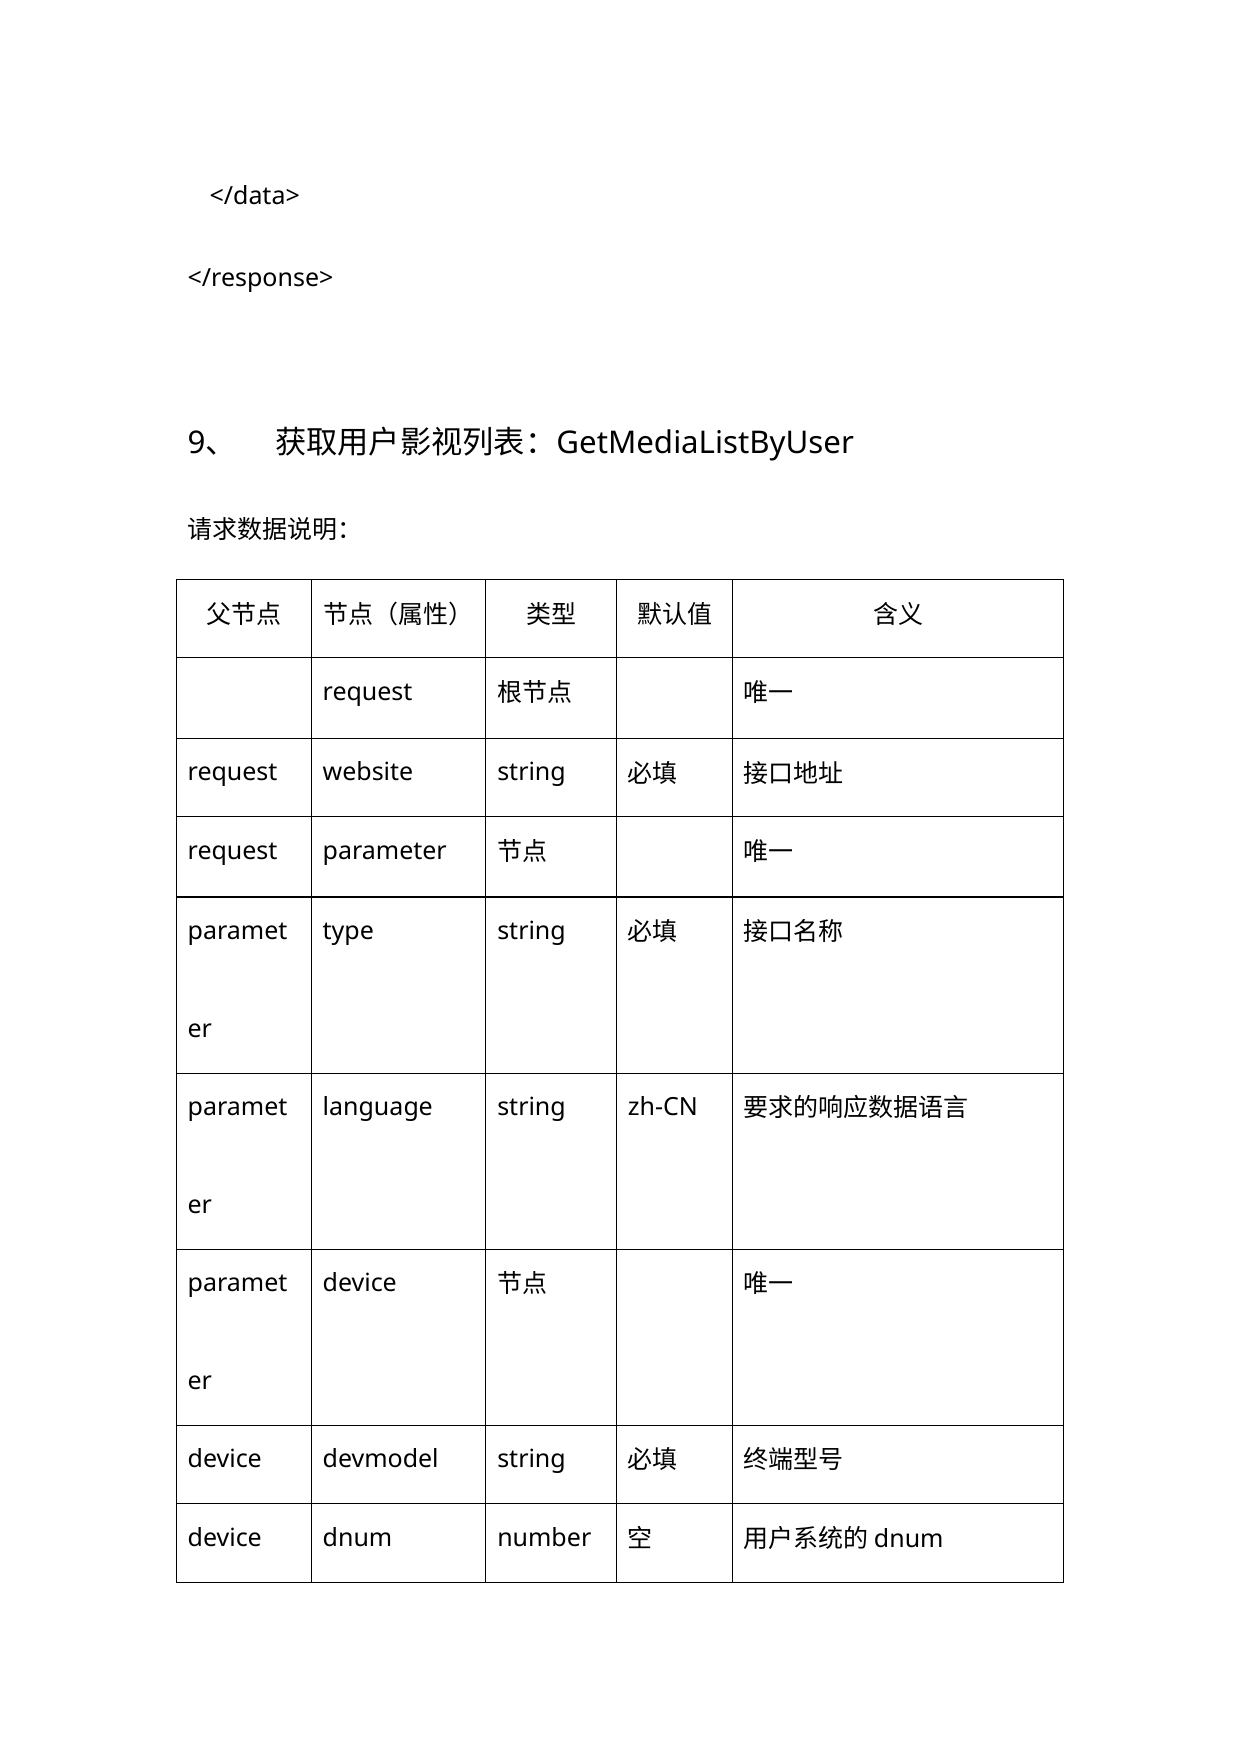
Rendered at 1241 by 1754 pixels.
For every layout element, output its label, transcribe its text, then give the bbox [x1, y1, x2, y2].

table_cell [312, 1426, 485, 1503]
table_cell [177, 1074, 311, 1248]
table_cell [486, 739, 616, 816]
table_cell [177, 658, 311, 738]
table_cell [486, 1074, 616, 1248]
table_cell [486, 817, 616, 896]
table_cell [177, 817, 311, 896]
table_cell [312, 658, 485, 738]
text 请求数据说明： [187, 496, 1053, 561]
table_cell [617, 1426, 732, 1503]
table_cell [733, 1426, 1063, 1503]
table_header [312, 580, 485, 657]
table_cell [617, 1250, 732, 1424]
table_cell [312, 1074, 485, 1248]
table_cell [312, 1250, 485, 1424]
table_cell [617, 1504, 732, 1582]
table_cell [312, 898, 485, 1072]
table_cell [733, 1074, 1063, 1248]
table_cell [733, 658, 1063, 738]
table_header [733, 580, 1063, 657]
text </response> [187, 244, 1053, 309]
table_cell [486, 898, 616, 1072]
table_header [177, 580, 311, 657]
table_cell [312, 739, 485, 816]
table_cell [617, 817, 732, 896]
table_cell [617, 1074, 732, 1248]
text </data> [209, 162, 1053, 227]
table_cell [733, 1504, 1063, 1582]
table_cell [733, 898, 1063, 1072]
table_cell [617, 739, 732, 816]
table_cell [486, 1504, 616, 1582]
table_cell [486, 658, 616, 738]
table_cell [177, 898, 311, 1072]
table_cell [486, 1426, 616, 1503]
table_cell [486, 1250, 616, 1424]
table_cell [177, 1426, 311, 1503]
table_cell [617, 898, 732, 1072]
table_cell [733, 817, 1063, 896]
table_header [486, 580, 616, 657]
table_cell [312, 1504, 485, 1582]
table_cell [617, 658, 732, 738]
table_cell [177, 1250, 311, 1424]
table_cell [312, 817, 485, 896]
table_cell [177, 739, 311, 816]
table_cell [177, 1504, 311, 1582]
list 获取用户影视列表：GetMediaListByUser [187, 408, 1053, 473]
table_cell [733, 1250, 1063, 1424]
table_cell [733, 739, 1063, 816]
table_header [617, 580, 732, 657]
